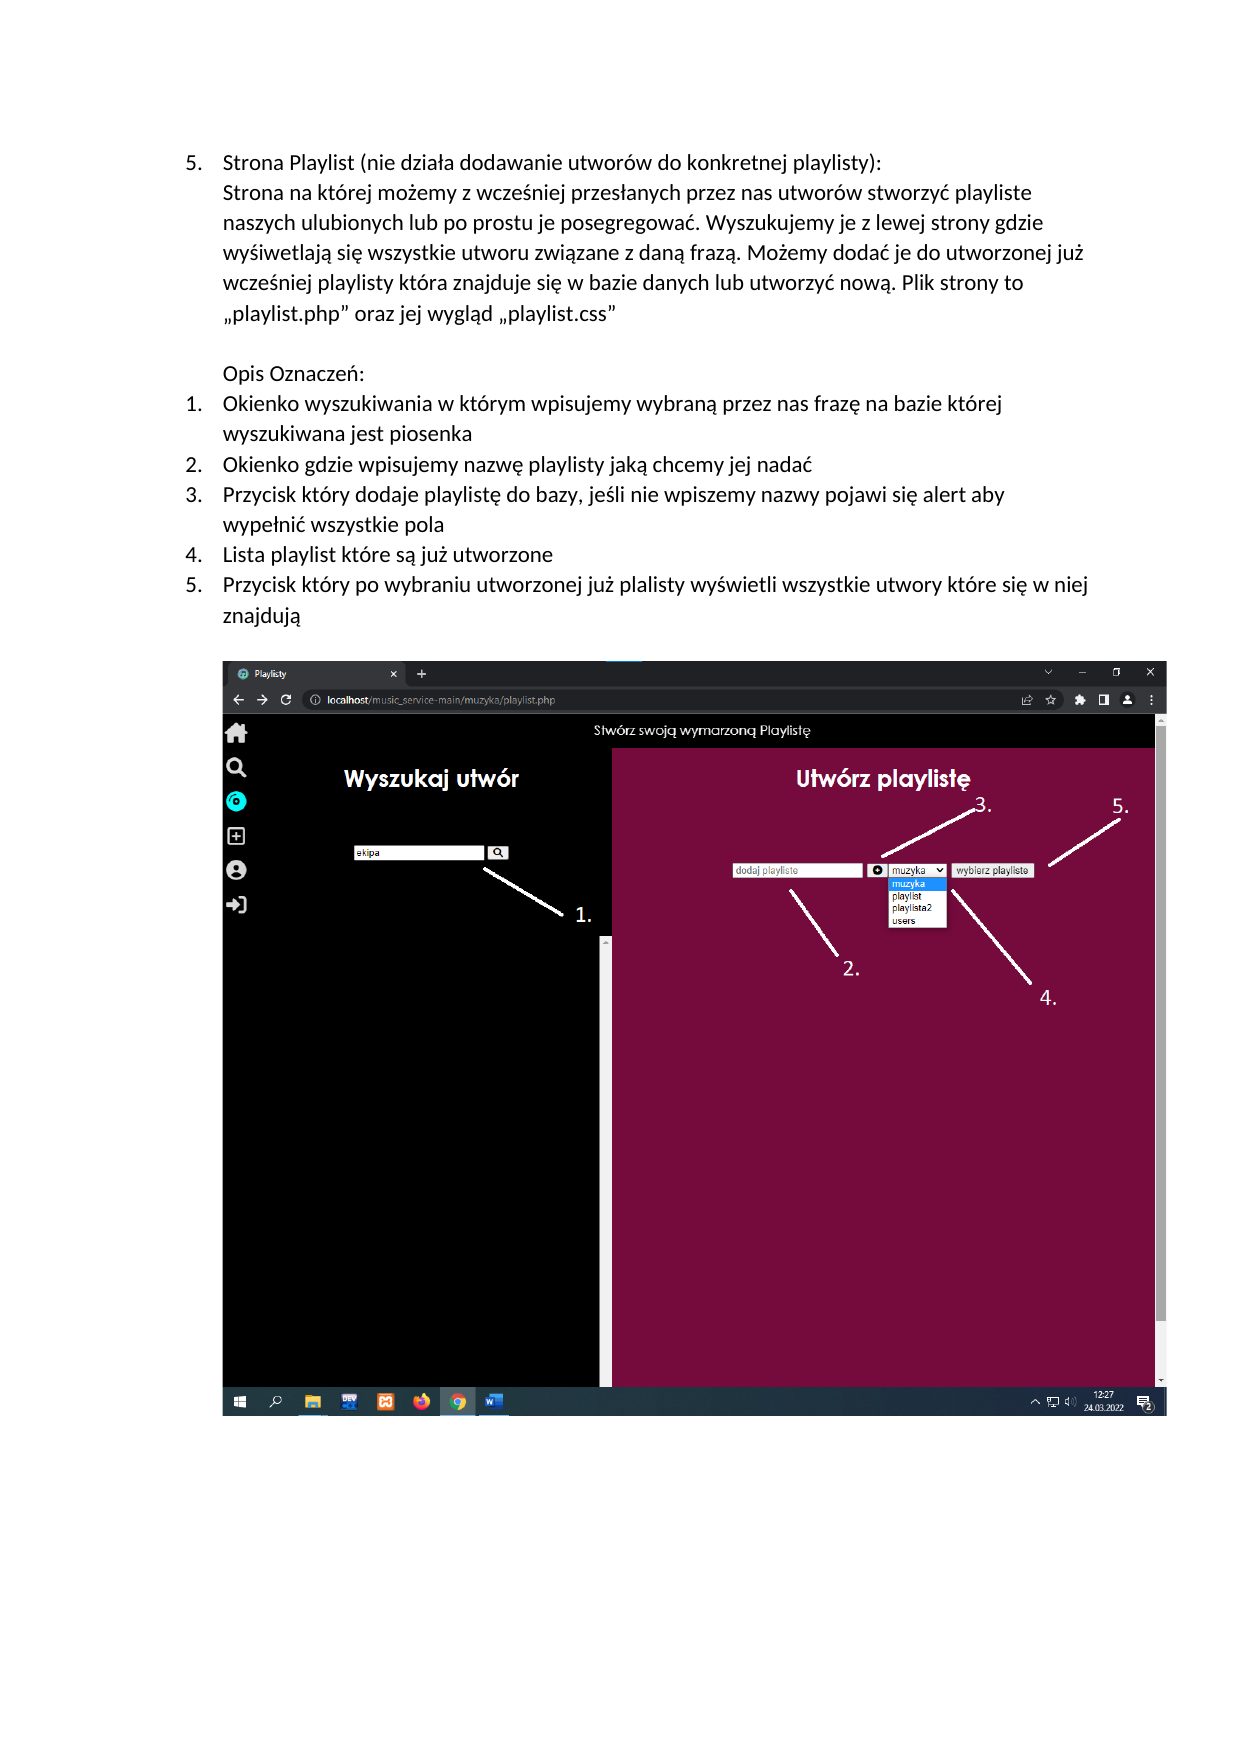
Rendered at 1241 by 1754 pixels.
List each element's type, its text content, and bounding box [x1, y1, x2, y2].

list Okienko wyszukiwania w którym wpisujemy wybraną przez nas frazę na bazie której wyszukiwana jest piosenka [185, 389, 1093, 447]
list Opis Oznaczeń: [223, 359, 1093, 387]
list Strona na której możemy z wcześniej przesłanych przez nas utworów stworzyć playliste naszych ulubionych lub po prostu je posegregować. Wyszukujemy je z lewej strony gdzie wyśiwetlają się wszystkie utworu związane z daną frazą. Możemy dodać je do utworzonej już wcześniej playlisty która znajduje się w bazie danych lub utworzyć nową. Plik strony to „playlist.php” oraz jej wygląd „playlist.css” [223, 178, 1093, 327]
list Strona Playlist (nie działa dodawanie utworów do konkretnej playlisty): [185, 148, 1093, 176]
picture [222, 661, 1167, 1416]
list Okienko gdzie wpisujemy nazwę playlisty jaką chcemy jej nadać [185, 450, 1093, 478]
list Przycisk który po wybraniu utworzonej już plalisty wyświetli wszystkie utwory które się w niej znajdują [185, 571, 1093, 629]
list Przycisk który dodaje playlistę do bazy, jeśli nie wpiszemy nazwy pojawi się alert aby wypełnić wszystkie pola [185, 480, 1093, 538]
list Lista playlist które są już utworzone [185, 540, 1093, 568]
